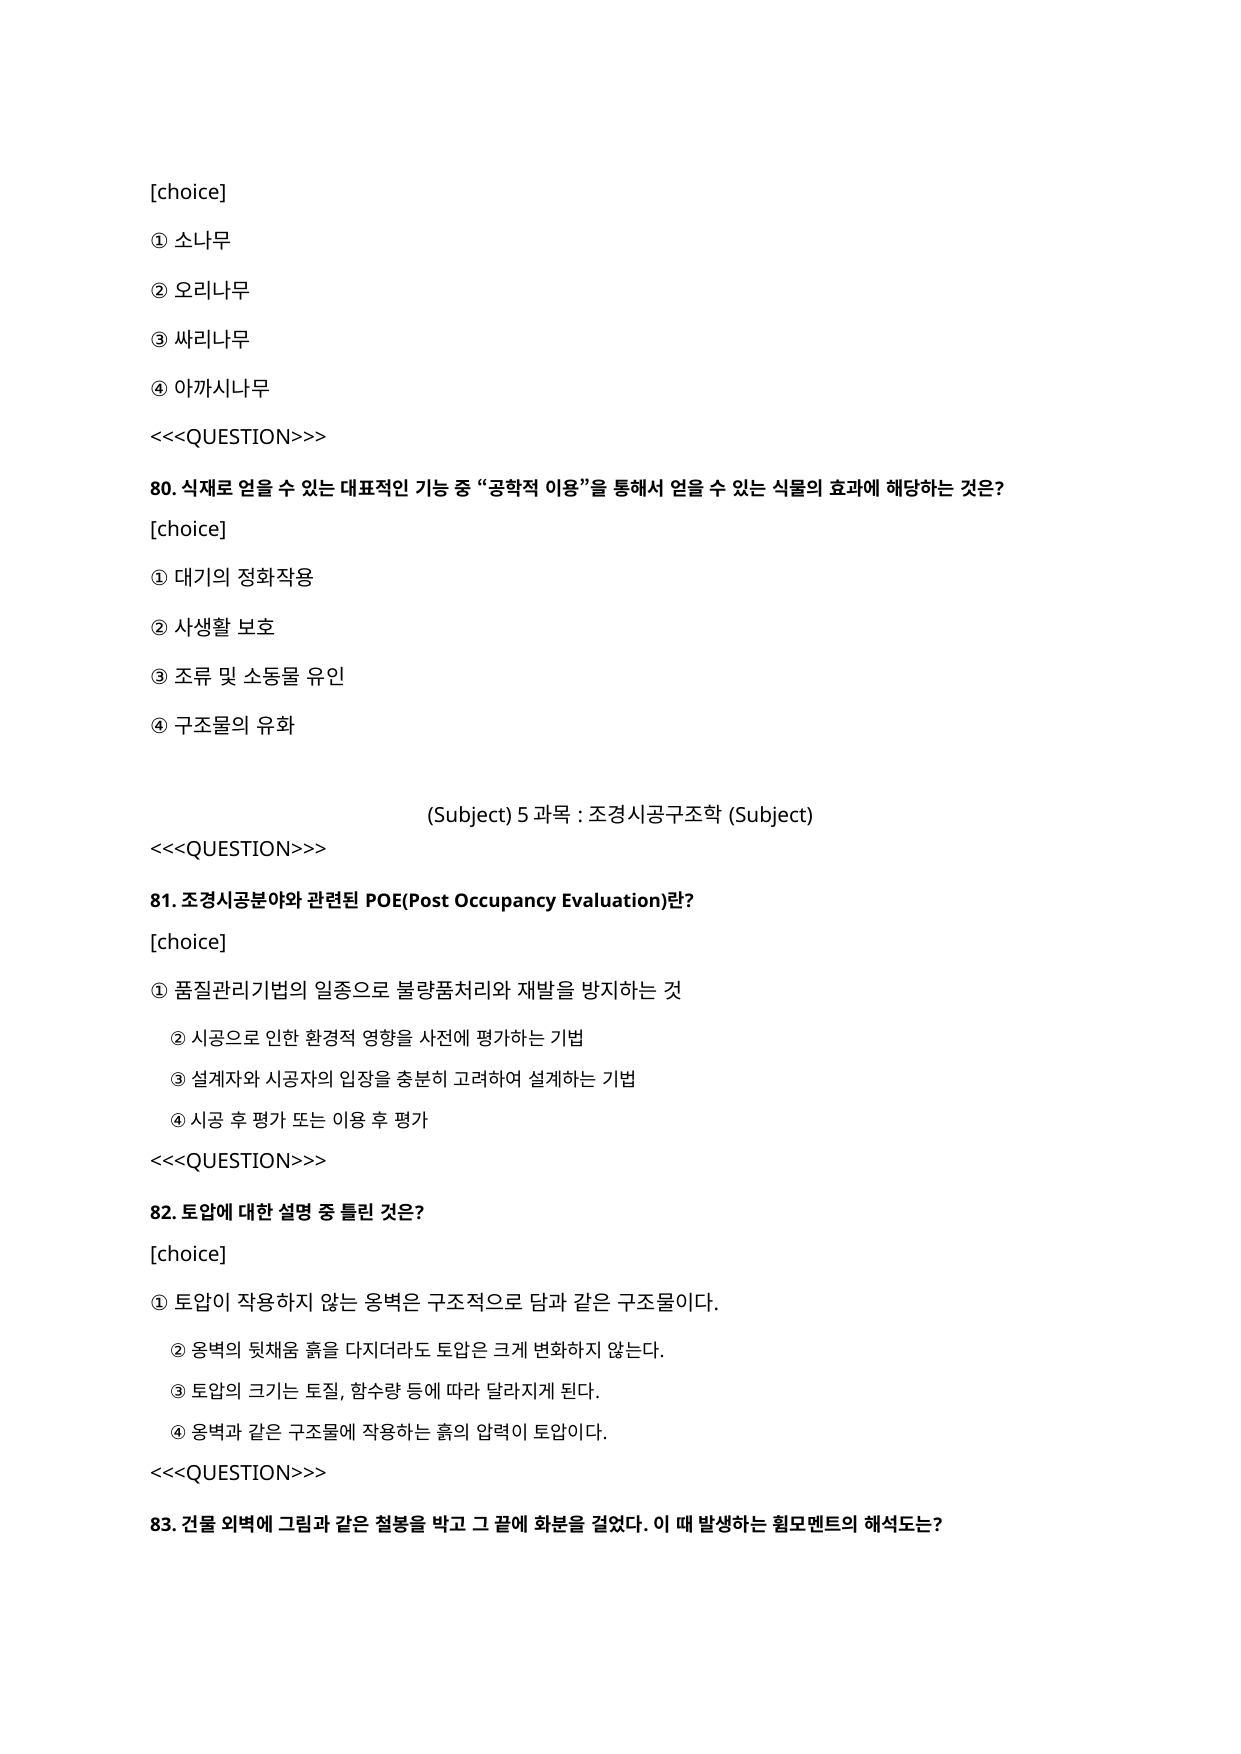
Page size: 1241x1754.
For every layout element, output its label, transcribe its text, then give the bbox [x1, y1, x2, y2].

text ④시공 후 평가 또는 이용 후 평가 [150, 1105, 1090, 1133]
text ② 시공으로 인한 환경적 영향을 사전에 평가하는 기법 [150, 1023, 1090, 1051]
text [choice] [150, 514, 1090, 543]
text ④ 아까시나무 [150, 373, 1090, 403]
text ④ 구조물의 유화 [150, 710, 1090, 740]
text <<<QUESTION>>> [150, 1146, 1090, 1175]
text <<<QUESTION>>> [150, 834, 1090, 863]
text ① 품질관리기법의 일종으로 불량품처리와 재발을 방지하는 것 [150, 974, 1090, 1004]
text [choice] [150, 927, 1090, 955]
text ④ 옹벽과 같은 구조물에 작용하는 흙의 압력이 토압이다. [150, 1417, 1090, 1444]
text 81. 조경시공분야와 관련된 POE(Post Occupancy Evaluation)란? [150, 886, 1090, 913]
text [choice] [150, 1239, 1090, 1267]
text <<<QUESTION>>> [150, 422, 1090, 450]
text 82. 토압에 대한 설명 중 틀린 것은? [150, 1198, 1090, 1225]
text ③ 설계자와 시공자의 입장을 충분히 고려하여 설계하는 기법 [150, 1064, 1090, 1092]
text 80. 식재로 얻을 수 있는 대표적인 기능 중 “공학적 이용”을 통해서 얻을 수 있는 식물의 효과에 해당하는 것은? [150, 473, 1090, 501]
text (Subject) 5과목 : 조경시공구조학 (Subject) [150, 798, 1090, 828]
text <<<QUESTION>>> [150, 1458, 1090, 1487]
text [choice] [150, 177, 1090, 206]
text ① 토압이 작용하지 않는 옹벽은 구조적으로 담과 같은 구조물이다. [150, 1286, 1090, 1316]
text ③ 조류 및 소동물 유인 [150, 660, 1090, 691]
text ③ 토압의 크기는 토질, 함수량 등에 따라 달라지게 된다. [150, 1376, 1090, 1403]
text ② 옹벽의 뒷채움 흙을 다지더라도 토압은 크게 변화하지 않는다. [150, 1335, 1090, 1363]
text 83. 건물 외벽에 그림과 같은 철봉을 박고 그 끝에 화분을 걸었다. 이 때 발생하는 휨모멘트의 해석도는? [150, 1510, 1090, 1537]
text ① 대기의 정화작용 [150, 562, 1090, 592]
text ① 소나무 [150, 224, 1090, 255]
text ③ 싸리나무 [150, 323, 1090, 353]
text ② 사생활 보호 [150, 611, 1090, 641]
text ② 오리나무 [150, 274, 1090, 304]
